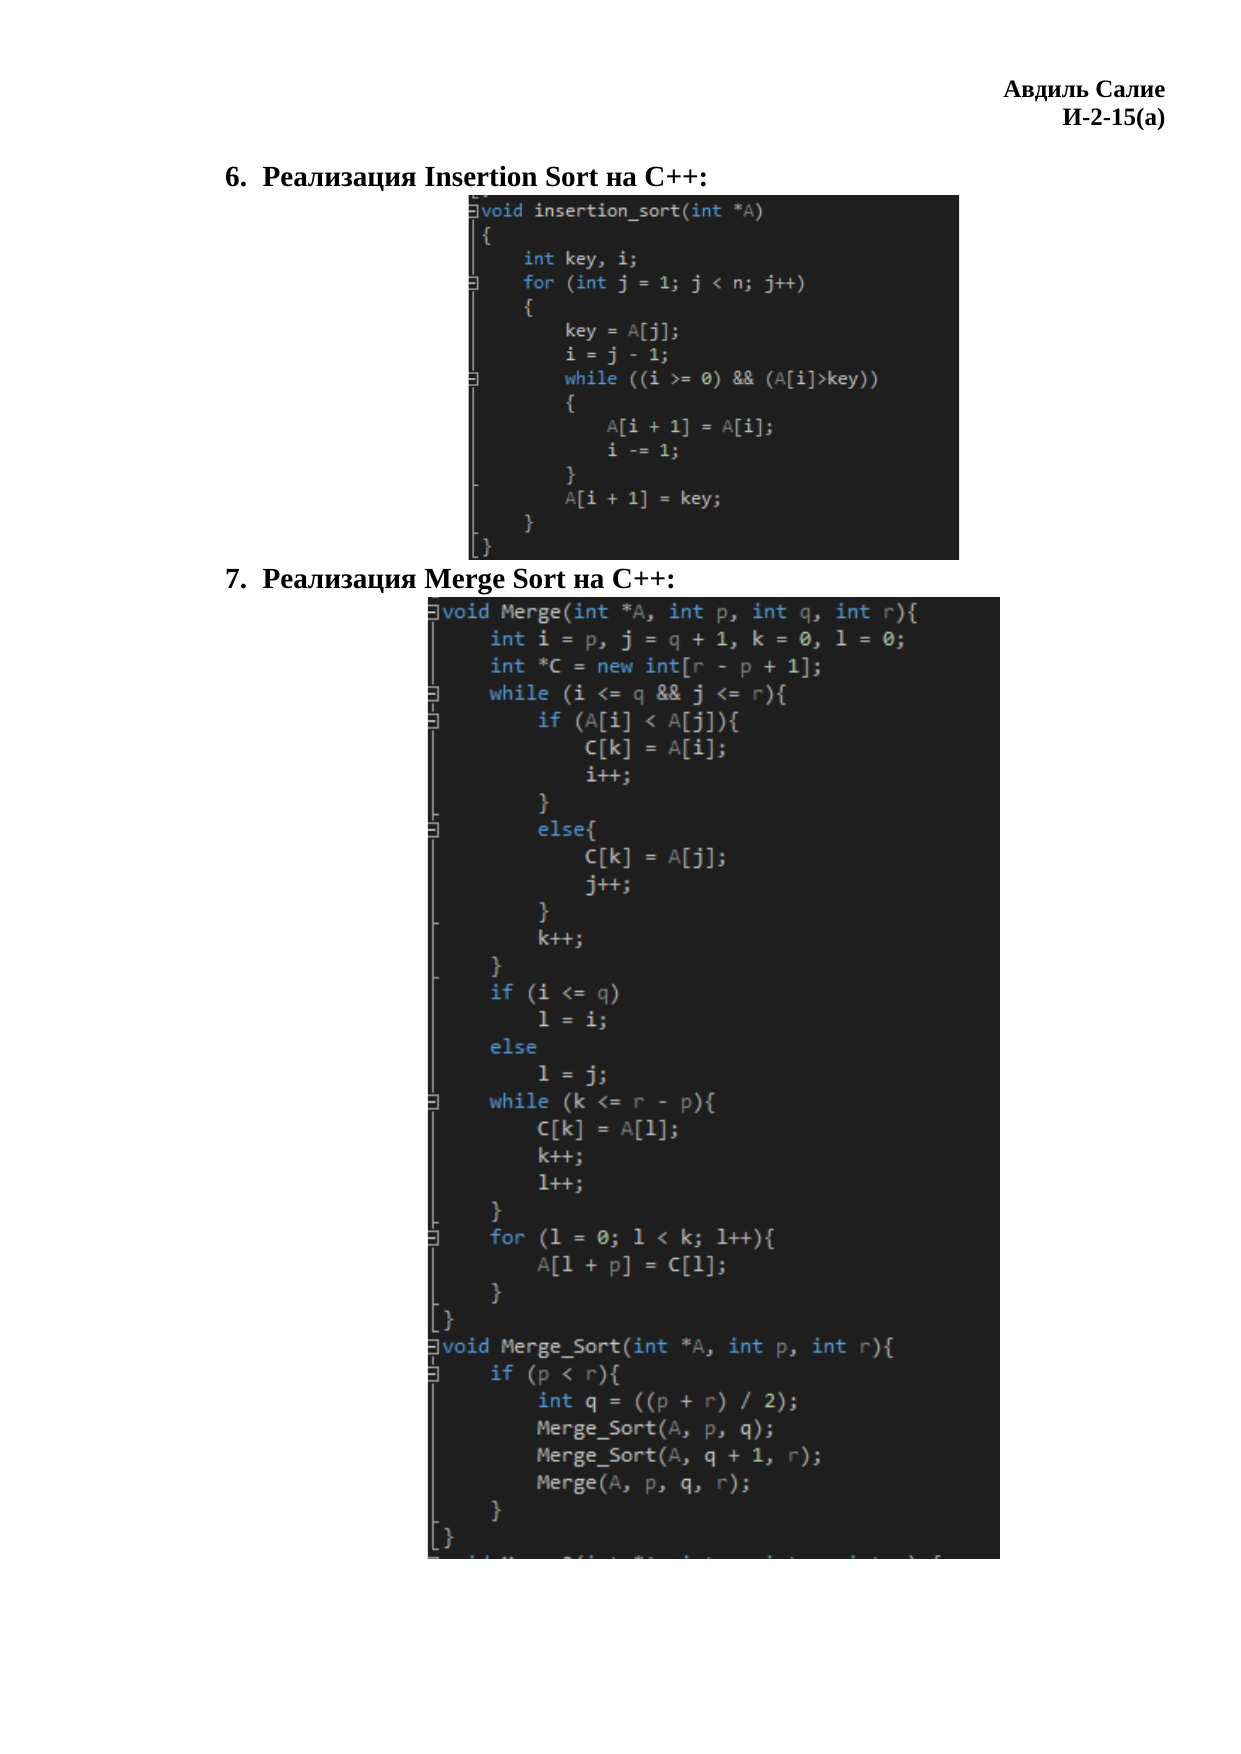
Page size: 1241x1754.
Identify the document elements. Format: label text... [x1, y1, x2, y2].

list Реализация Insertion Sort на С++: [225, 159, 1165, 193]
picture [427, 597, 1000, 1559]
list Реализация Merge Sort на С++: [225, 562, 1165, 595]
picture [468, 195, 960, 560]
